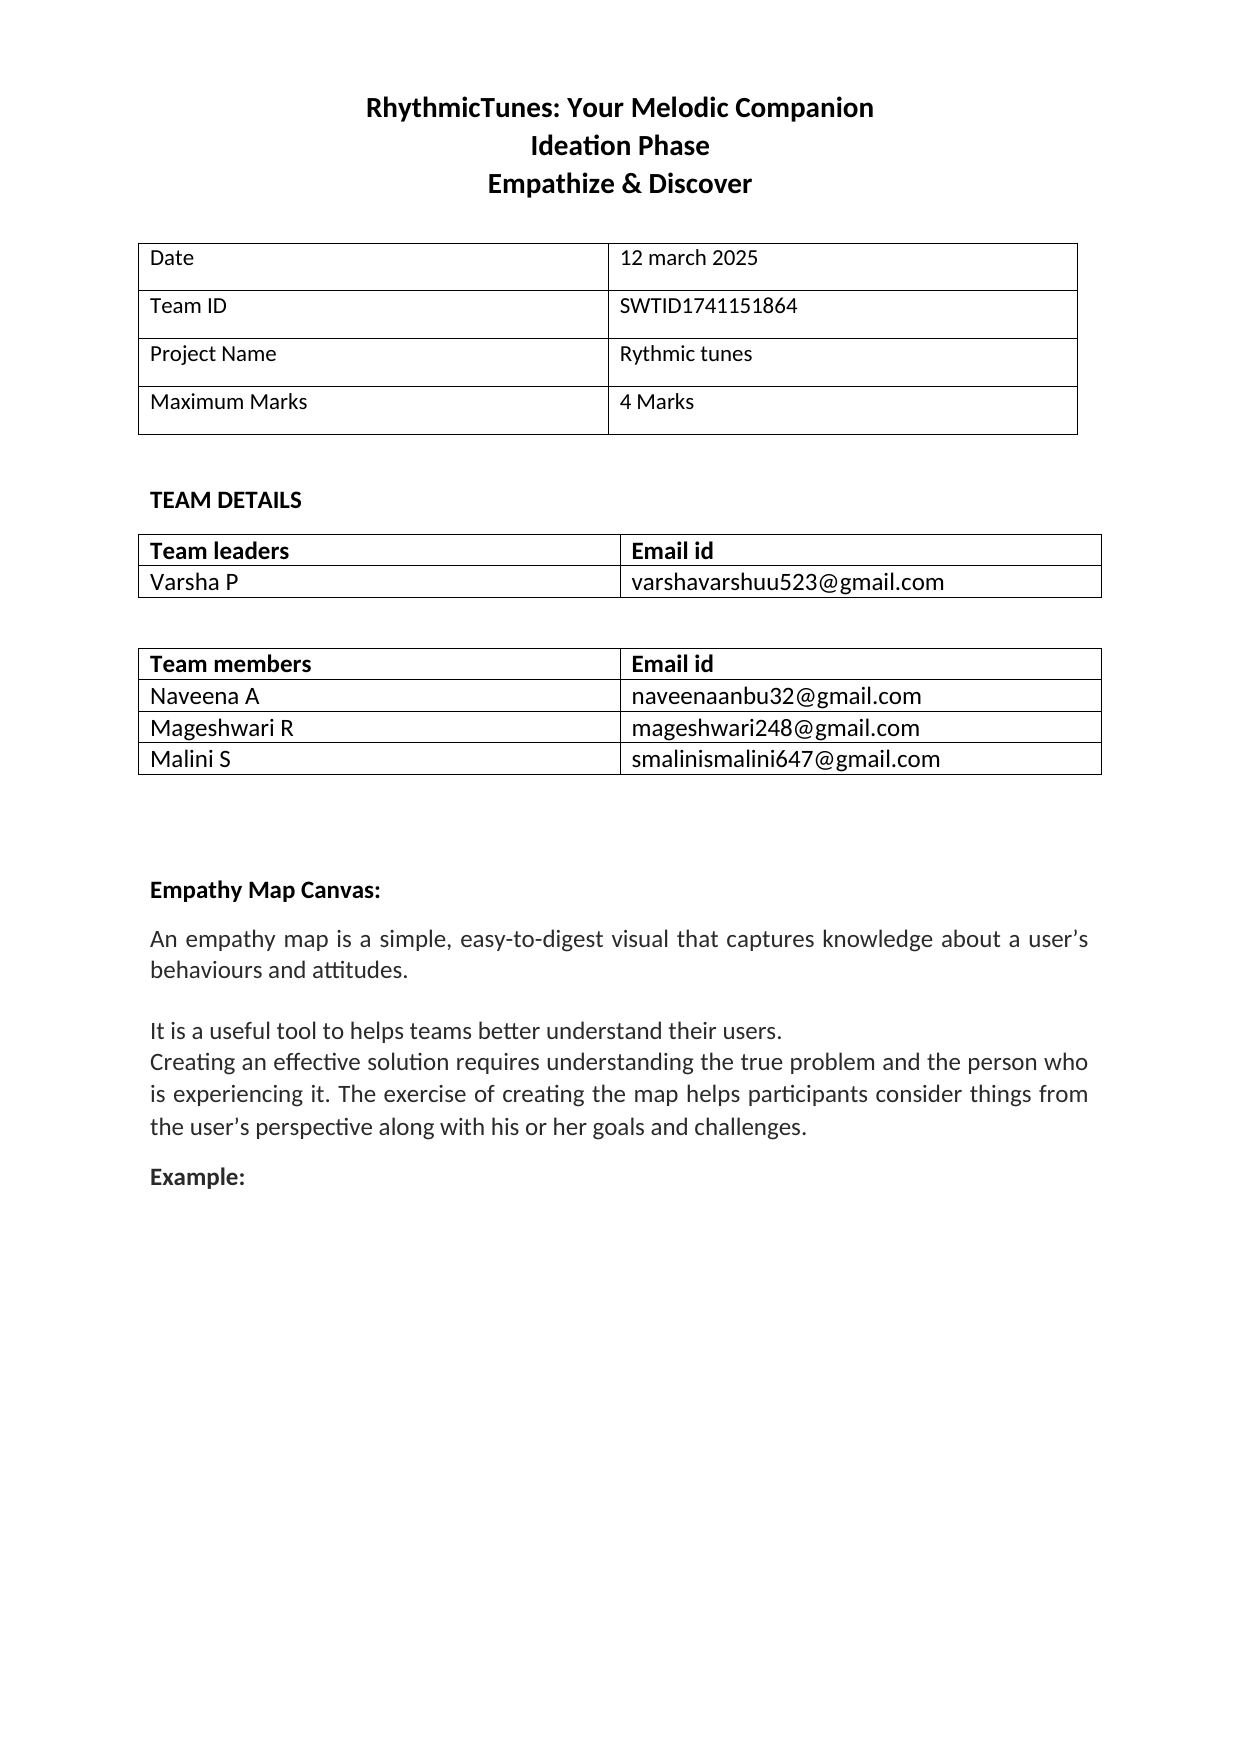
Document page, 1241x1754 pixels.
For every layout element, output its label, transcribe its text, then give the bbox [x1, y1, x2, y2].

table_cell naveenaanbu32@gmail.com [621, 680, 1101, 711]
table_cell varshavarshuu523@gmail.com [621, 566, 1101, 597]
table_cell 4 Marks [609, 387, 1077, 434]
text Creating an effective solution requires understanding the true problem and the person who is experiencing it. The exercise of creating the map helps participants consider things from the user’s perspective along with his or her goals and challenges. [150, 1046, 1090, 1142]
table_cell SWTID1741151864 [609, 291, 1077, 338]
text TEAM DETAILS [150, 484, 1090, 515]
text RhythmicTunes: Your Melodic Companion [150, 89, 1090, 124]
table_cell Maximum Marks [139, 387, 608, 434]
table_cell smalinismalini647@gmail.com [621, 743, 1101, 774]
text Empathize & Discover [150, 166, 1090, 201]
table_header Team leaders [139, 535, 620, 565]
table_cell Malini S [139, 743, 620, 774]
table_header Email id [621, 649, 1101, 679]
text Example: [150, 1161, 1090, 1192]
text An empathy map is a simple, easy-to-digest visual that captures knowledge about a user’s behaviours and attitudes. [150, 924, 1090, 985]
text Ideation Phase [150, 127, 1090, 163]
table_cell Varsha P [139, 566, 620, 597]
table_cell mageshwari248@gmail.com [621, 712, 1101, 742]
table_header Email id [621, 535, 1101, 565]
table_header Date [139, 244, 608, 290]
table_header Team members [139, 649, 620, 679]
text It is a useful tool to helps teams better understand their users. [150, 1015, 1090, 1046]
table_cell Mageshwari R [139, 712, 620, 742]
table_cell Project Name [139, 339, 608, 386]
table_cell Rythmic tunes [609, 339, 1077, 386]
text Empathy Map Canvas: [150, 874, 1090, 904]
table_cell Team ID [139, 291, 608, 338]
table_header 12 march 2025 [609, 244, 1077, 290]
table_cell Naveena A [139, 680, 620, 711]
